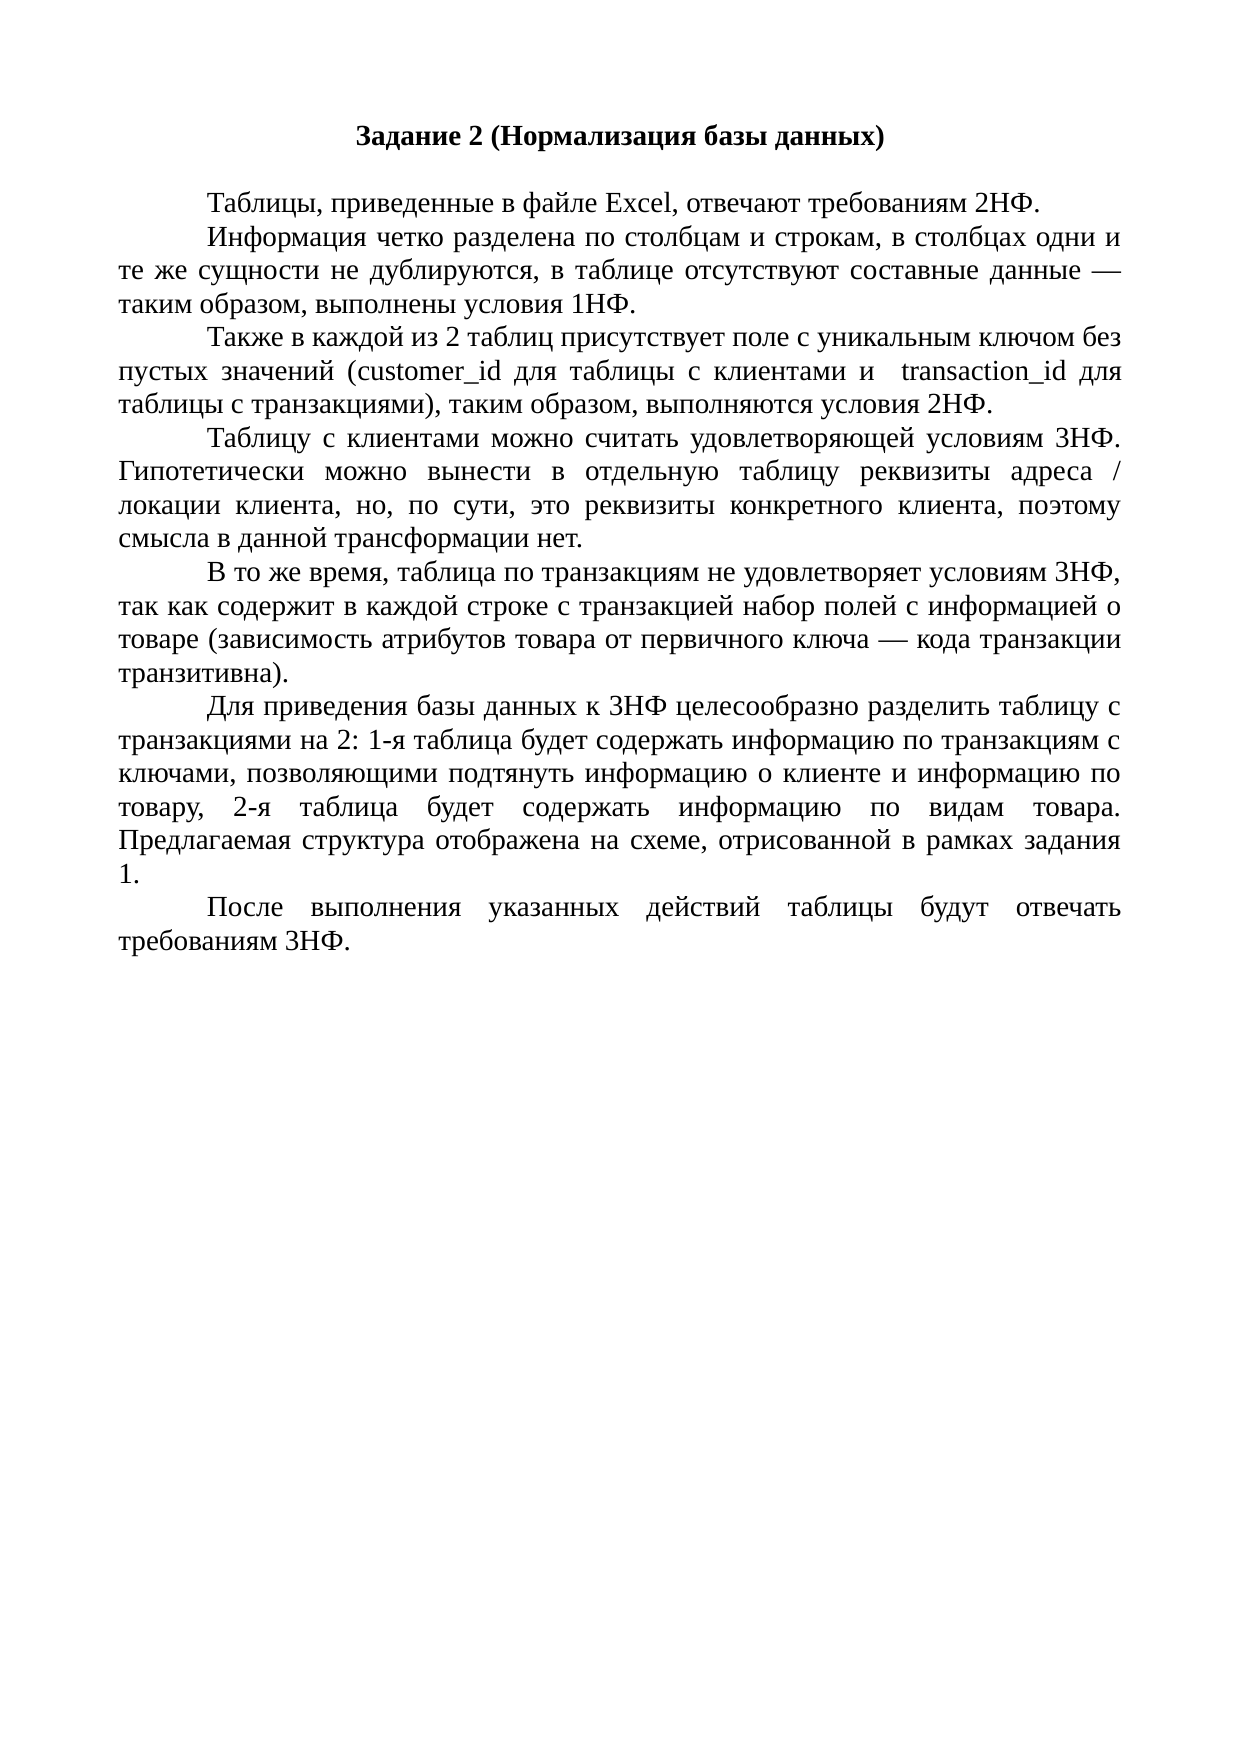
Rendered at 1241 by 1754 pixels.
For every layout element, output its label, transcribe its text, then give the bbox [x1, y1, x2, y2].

text Для приведения базы данных к 3НФ целесообразно разделить таблицу с транзакциями на 2: 1-я таблица будет содержать информацию по транзакциям с ключами, позволяющими подтянуть информацию о клиенте и информацию по товару, 2-я таблица будет содержать информацию по видам товара. Предлагаемая структура отображена на схеме, отрисованной в рамках задания 1. [118, 688, 1122, 889]
text Задание 2 (Нормализация базы данных) [118, 118, 1122, 152]
text Таблицы, приведенные в файле Excel, отвечают требованиям 2НФ. [118, 185, 1122, 219]
text Также в каждой из 2 таблиц присутствует поле с уникальным ключом без пустых значений (customer_id для таблицы с клиентами и transaction_id для таблицы с транзакциями), таким образом, выполняются условия 2НФ. [118, 319, 1122, 420]
text После выполнения указанных действий таблицы будут отвечать требованиям 3НФ. [118, 889, 1122, 957]
text Таблицу с клиентами можно считать удовлетворяющей условиям 3НФ. Гипотетически можно вынести в отдельную таблицу реквизиты адреса / локации клиента, но, по сути, это реквизиты конкретного клиента, поэтому смысла в данной трансформации нет. [118, 420, 1122, 554]
text В то же время, таблица по транзакциям не удовлетворяет условиям 3НФ, так как содержит в каждой строке с транзакцией набор полей с информацией о товаре (зависимость атрибутов товара от первичного ключа — кода транзакции транзитивна). [118, 554, 1122, 688]
text Информация четко разделена по столбцам и строкам, в столбцах одни и те же сущности не дублируются, в таблице отсутствуют составные данные — таким образом, выполнены условия 1НФ. [118, 219, 1122, 319]
